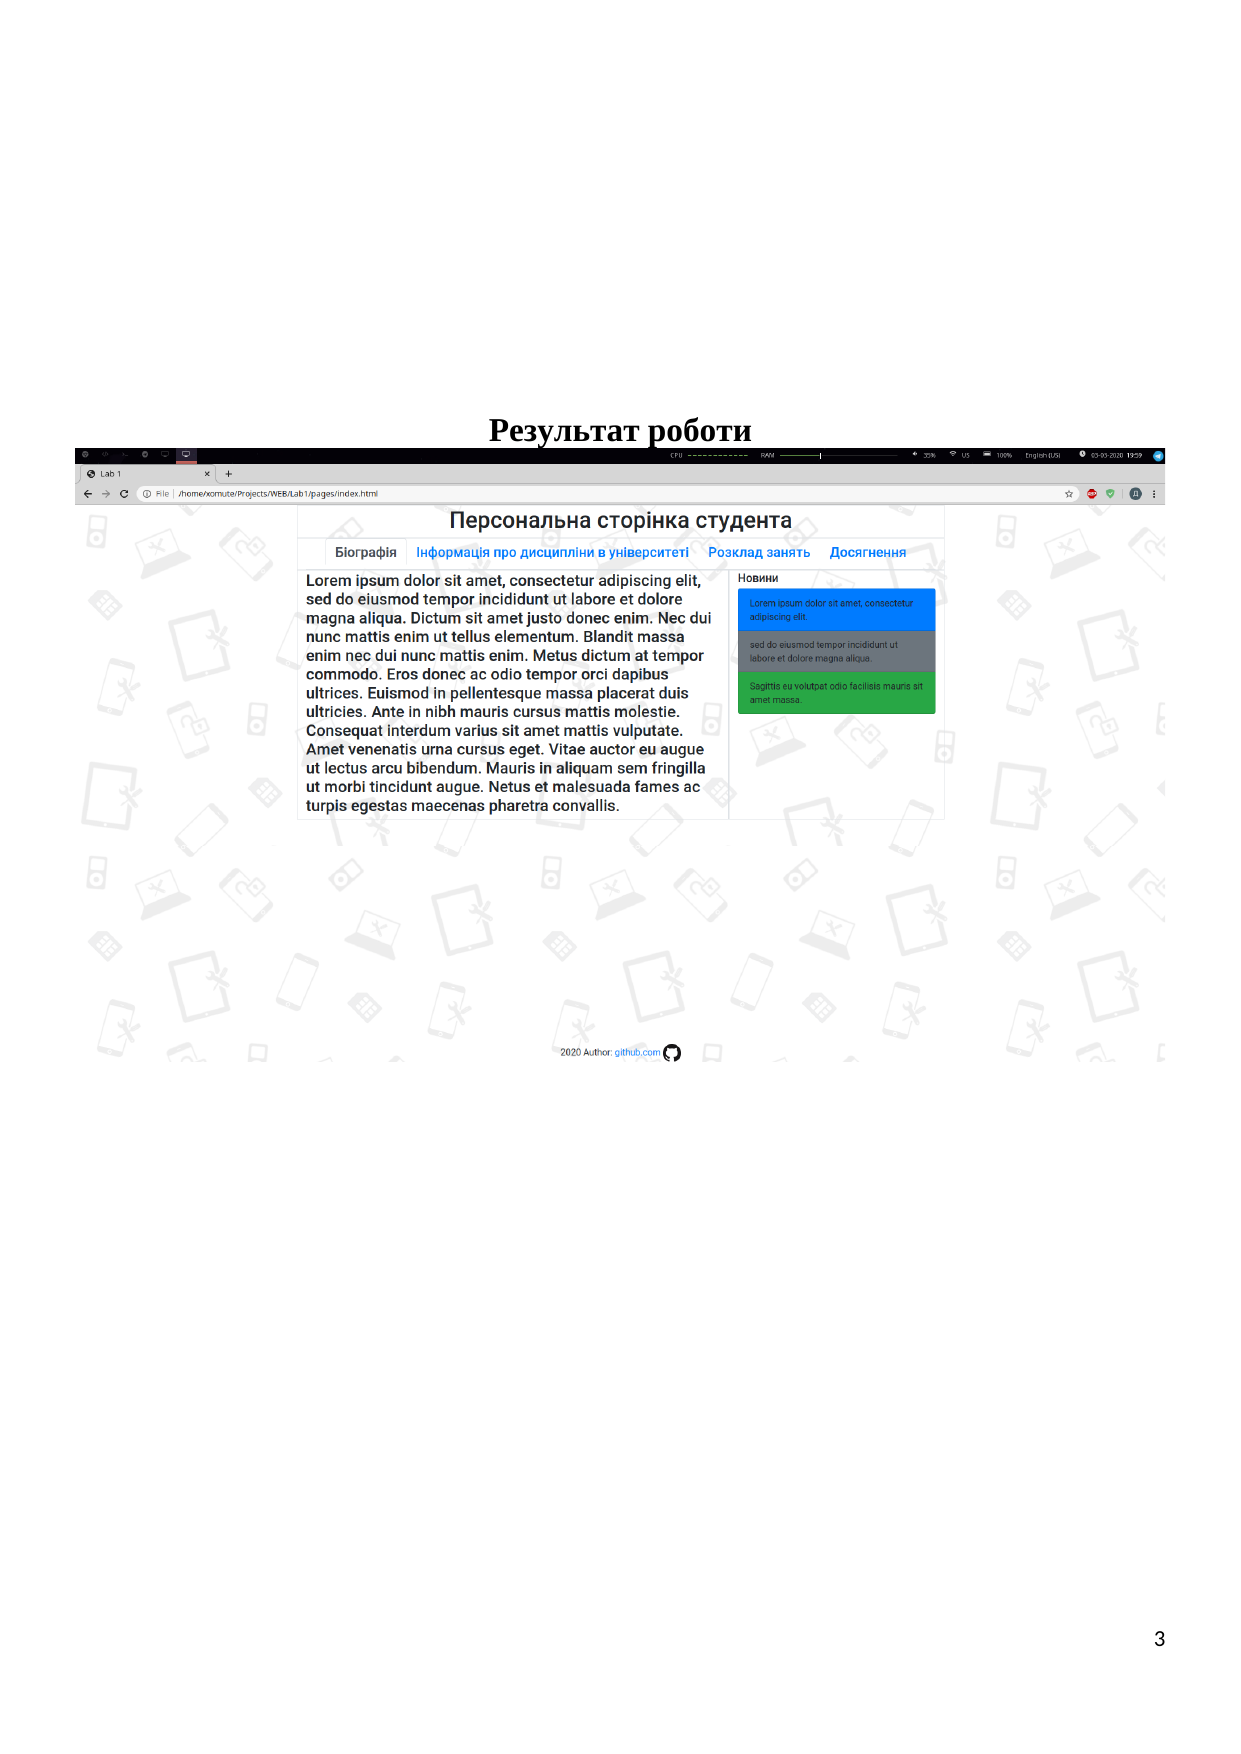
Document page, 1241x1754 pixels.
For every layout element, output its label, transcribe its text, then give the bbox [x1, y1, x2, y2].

text Результат роботи [75, 410, 1165, 448]
picture [75, 448, 1166, 1062]
